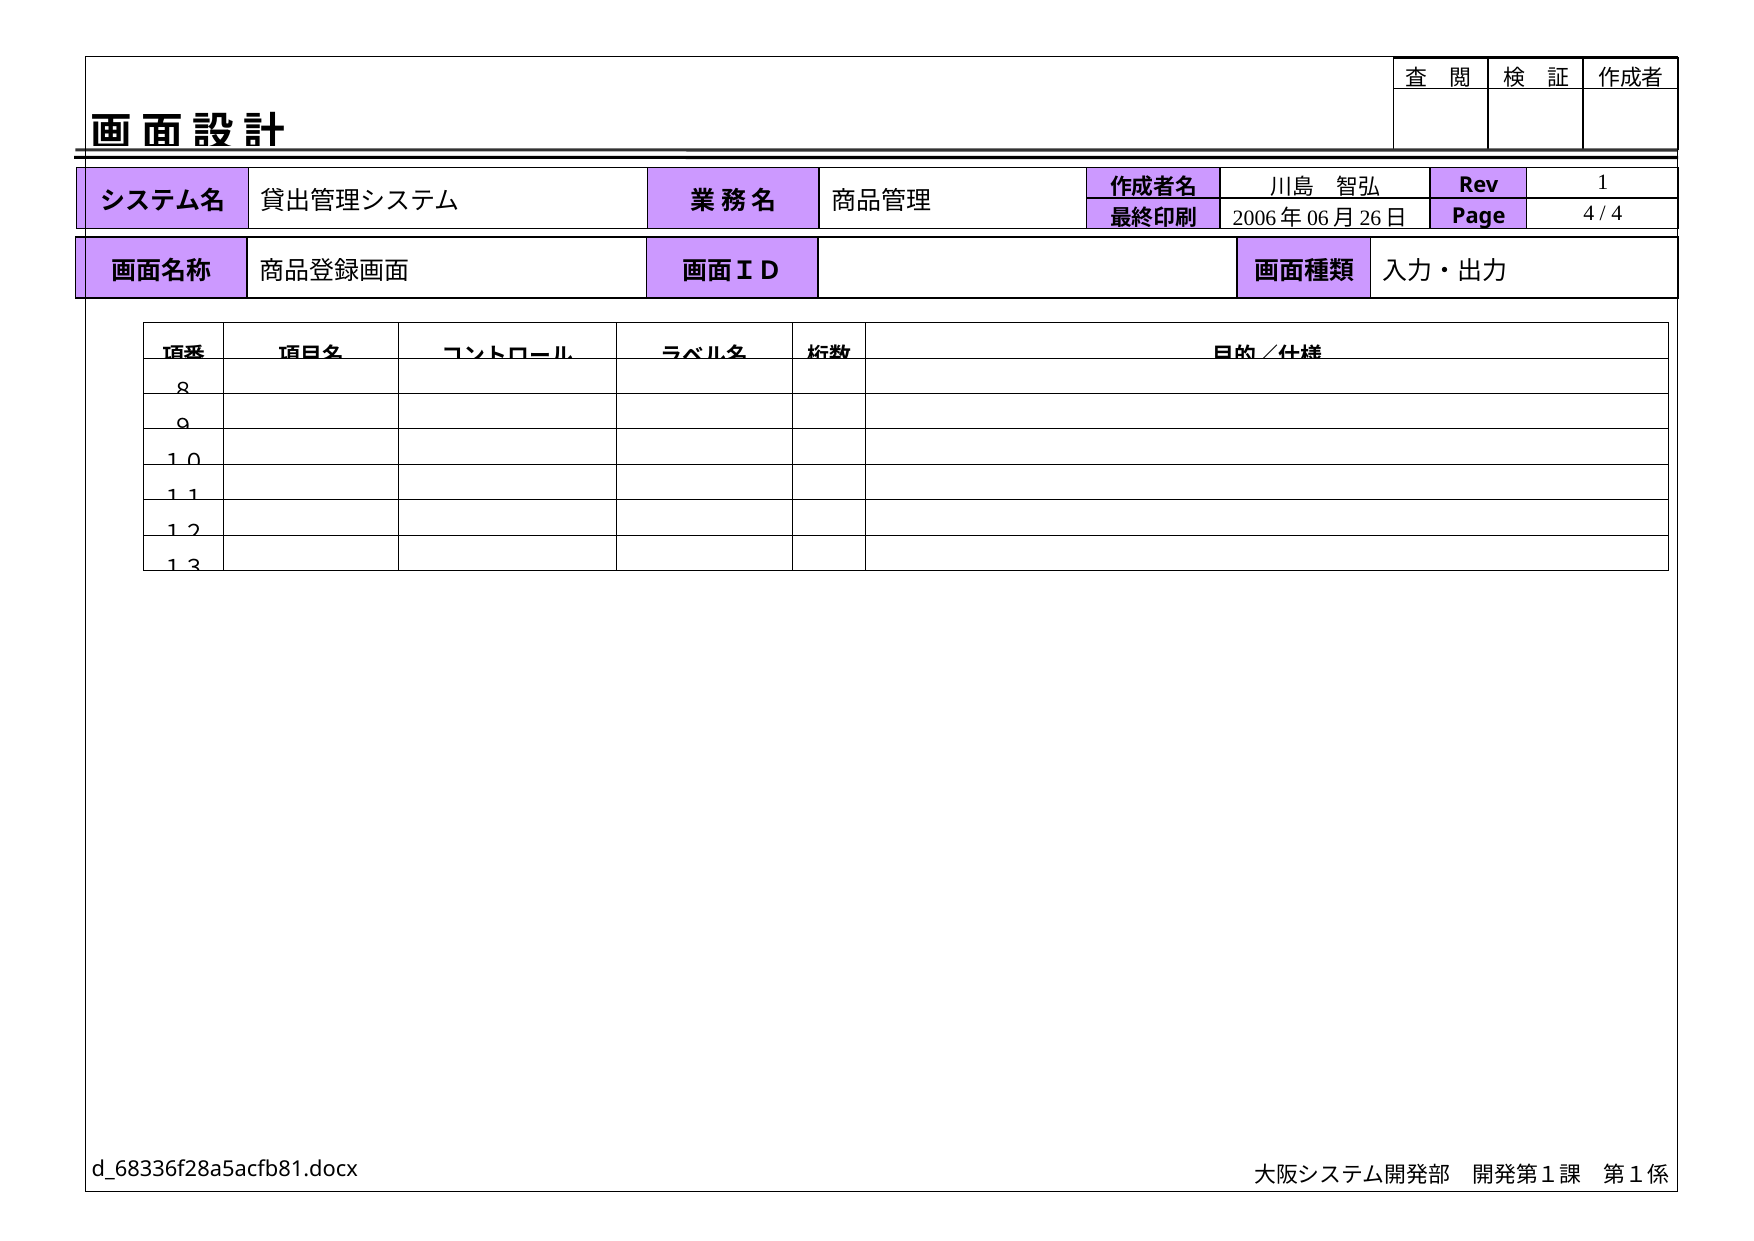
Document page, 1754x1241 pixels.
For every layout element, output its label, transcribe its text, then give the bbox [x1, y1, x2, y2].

table_header 項番 [144, 323, 223, 357]
table_cell [617, 500, 792, 534]
table_header 項目名 [224, 323, 398, 357]
table_cell [399, 465, 616, 499]
table_cell [617, 465, 792, 499]
table_cell １３ [144, 536, 223, 570]
table_cell [866, 359, 1668, 393]
table_cell [224, 500, 398, 534]
table_cell ９ [144, 394, 223, 428]
table_header 目的／仕様 [866, 323, 1668, 357]
table_cell [399, 394, 616, 428]
table_cell [224, 359, 398, 393]
table_cell １００ [144, 429, 223, 464]
table_cell [617, 394, 792, 428]
table_header 桁数 [793, 323, 865, 357]
table_cell [793, 536, 865, 570]
table_cell [224, 429, 398, 464]
table_header コントロール [399, 323, 616, 357]
table_cell [793, 465, 865, 499]
table_cell [399, 536, 616, 570]
table_cell [793, 500, 865, 534]
table_cell [866, 465, 1668, 499]
table_cell [866, 536, 1668, 570]
table_cell [793, 359, 865, 393]
table_cell [617, 429, 792, 464]
table_cell [793, 429, 865, 464]
table_cell [866, 500, 1668, 534]
table_cell [399, 500, 616, 534]
table_cell [224, 394, 398, 428]
table_cell [866, 394, 1668, 428]
table_cell １２ [144, 500, 223, 534]
table_cell [617, 536, 792, 570]
table_cell [399, 359, 616, 393]
table_cell [224, 536, 398, 570]
table_cell [793, 394, 865, 428]
table_cell [224, 465, 398, 499]
table_header ラベル名 [617, 323, 792, 357]
table_cell １１ [144, 465, 223, 499]
table_cell [399, 429, 616, 464]
table_cell [617, 359, 792, 393]
table_cell [866, 429, 1668, 464]
table_cell ８ [144, 359, 223, 393]
